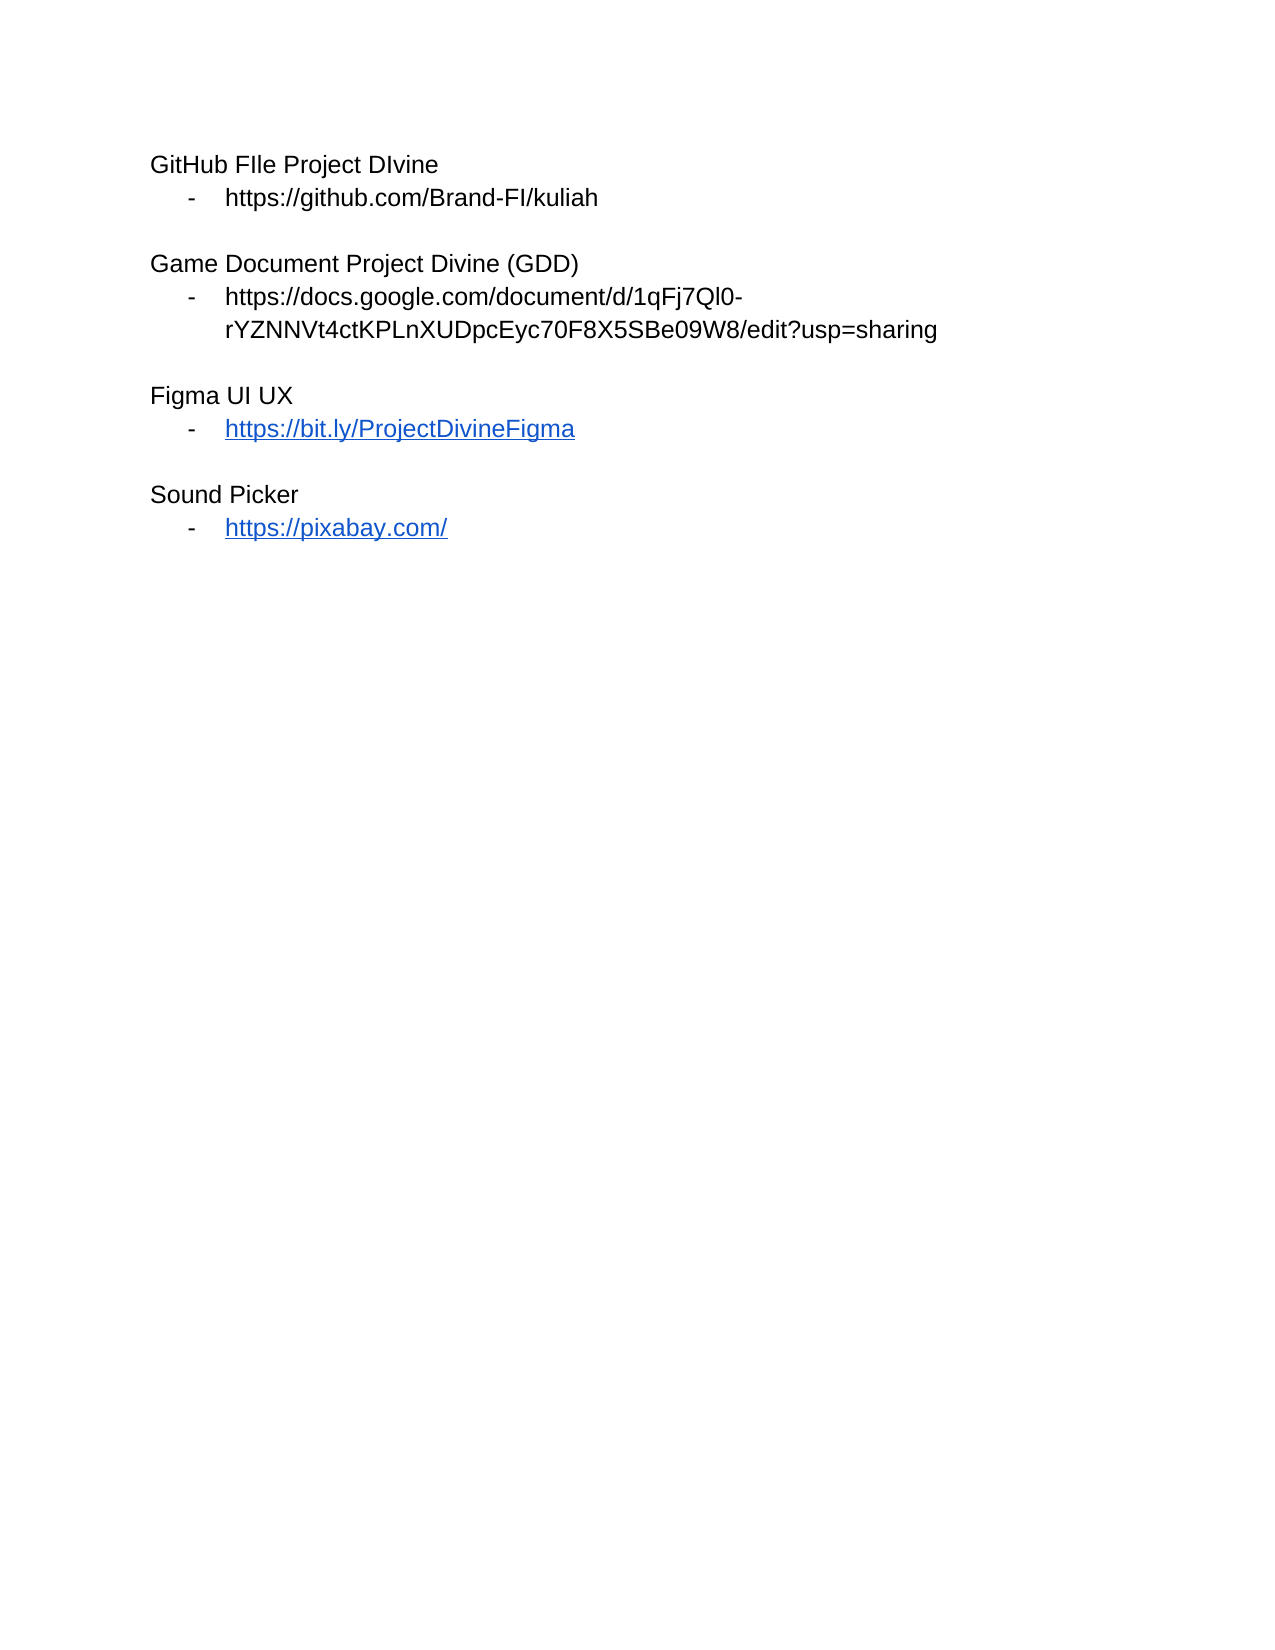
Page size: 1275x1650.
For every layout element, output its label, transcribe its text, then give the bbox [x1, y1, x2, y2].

list https://pixabay.com/ [187, 513, 1125, 542]
text Figma UI UX [150, 381, 1125, 410]
text GitHub FIle Project DIvine [150, 150, 1125, 179]
text Game Document Project Divine (GDD) [150, 249, 1125, 278]
list https://bit.ly/ProjectDivineFigma [187, 414, 1125, 443]
text Sound Picker [150, 480, 1125, 509]
list https://docs.google.com/document/d/1qFj7Ql0-rYZNNVt4ctKPLnXUDpcEyc70F8X5SBe09W8/edit?usp=sharing [187, 282, 1125, 344]
list https://github.com/Brand-FI/kuliah [187, 183, 1125, 212]
